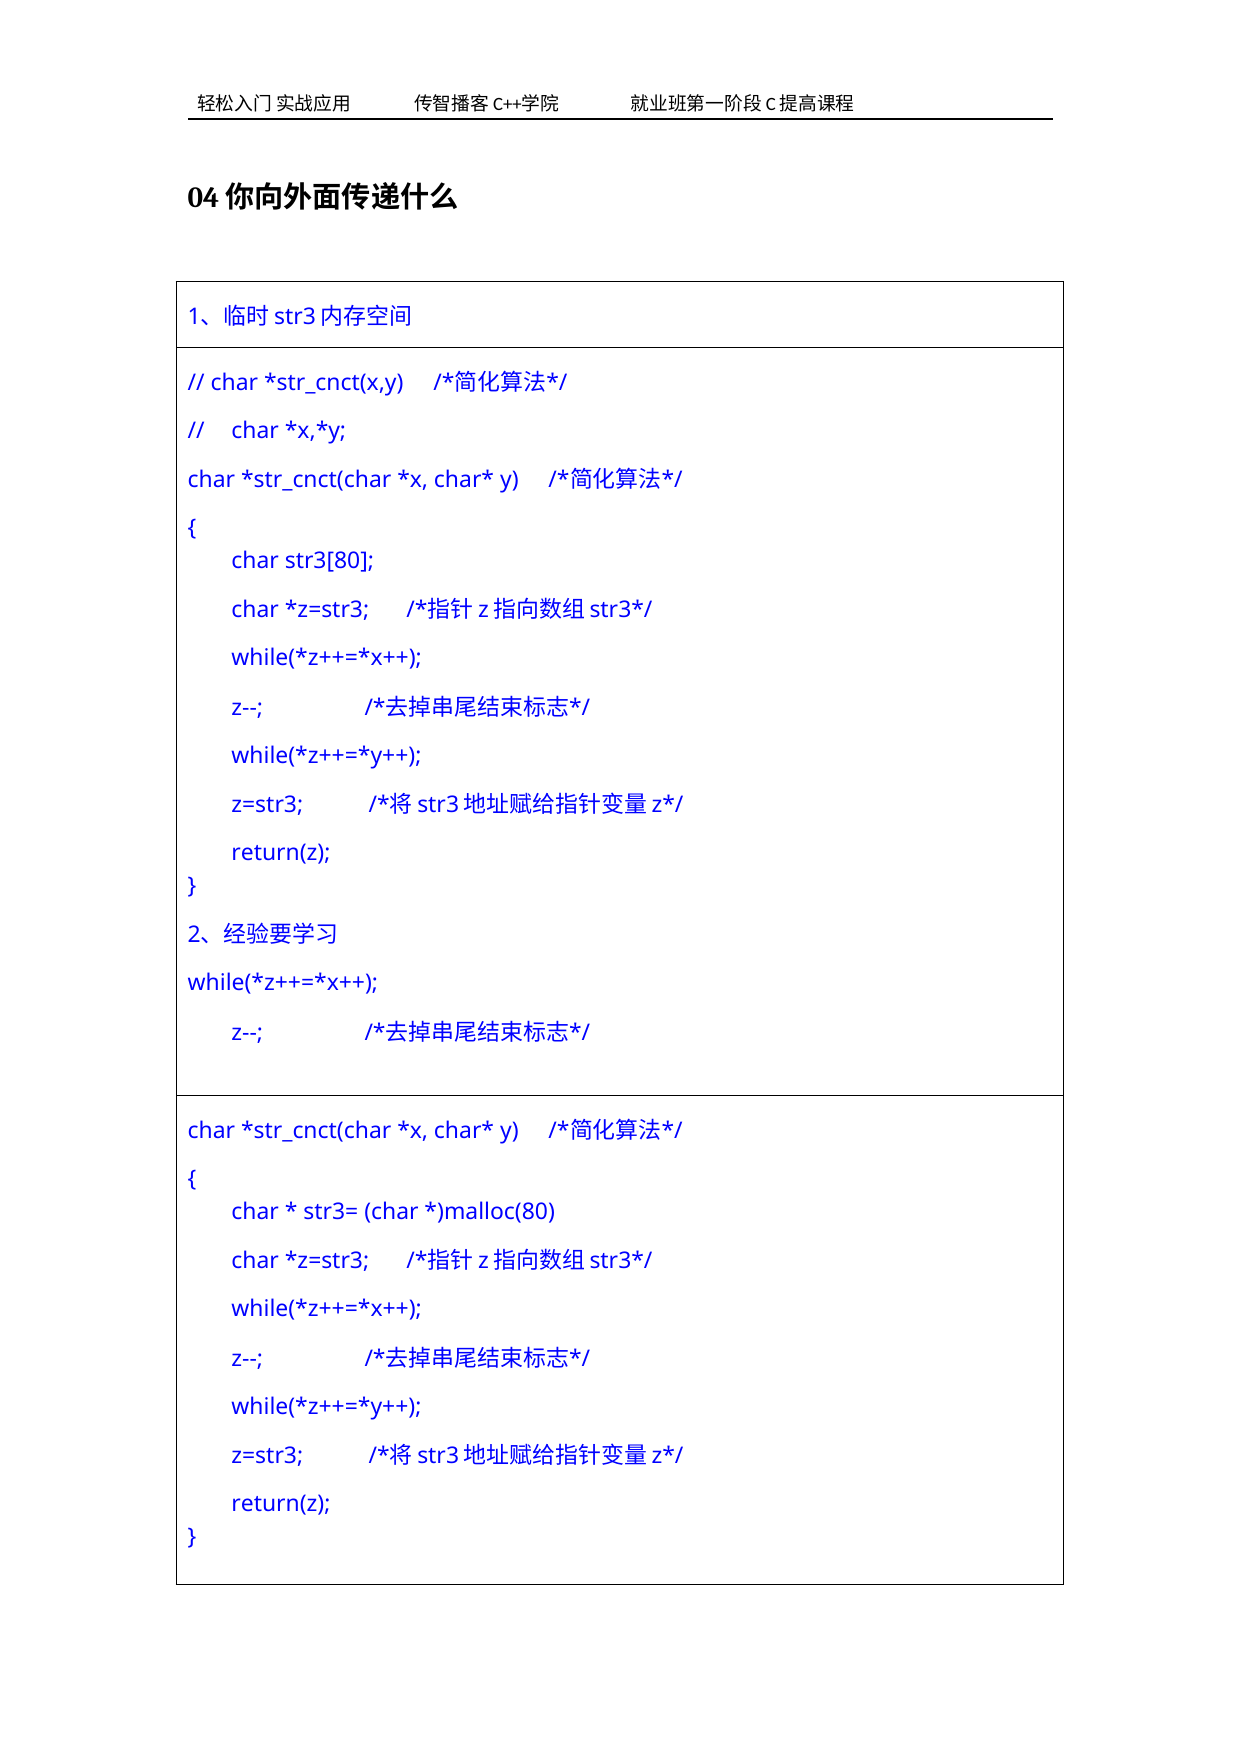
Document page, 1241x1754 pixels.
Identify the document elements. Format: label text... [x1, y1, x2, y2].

table_header 1、临时str3内存空间 [177, 282, 1063, 347]
subtitle 04你向外面传递什么 [187, 162, 1053, 227]
table_cell // char *str_cnct(x,y) /*简化算法*/ // char *x,*y; char *str_cnct(char *x, char* y) /*简化算法*/ { char str3[80]; char *z=str3; /*指针z指向数组str3*/ while(*z++=*x++); z--; /*去掉串尾结束标志*/ while(*z++=*y++); z=str3; /*将str3地址赋给指针变量z*/ return(z); } 2、经验要学习 while(*z++=*x++); z--; /*去掉串尾结束标志*/ [177, 348, 1063, 1095]
table_cell char *str_cnct(char *x, char* y) /*简化算法*/ { char * str3= (char *)malloc(80) char *z=str3; /*指针z指向数组str3*/ while(*z++=*x++); z--; /*去掉串尾结束标志*/ while(*z++=*y++); z=str3; /*将str3地址赋给指针变量z*/ return(z); } [177, 1096, 1063, 1584]
